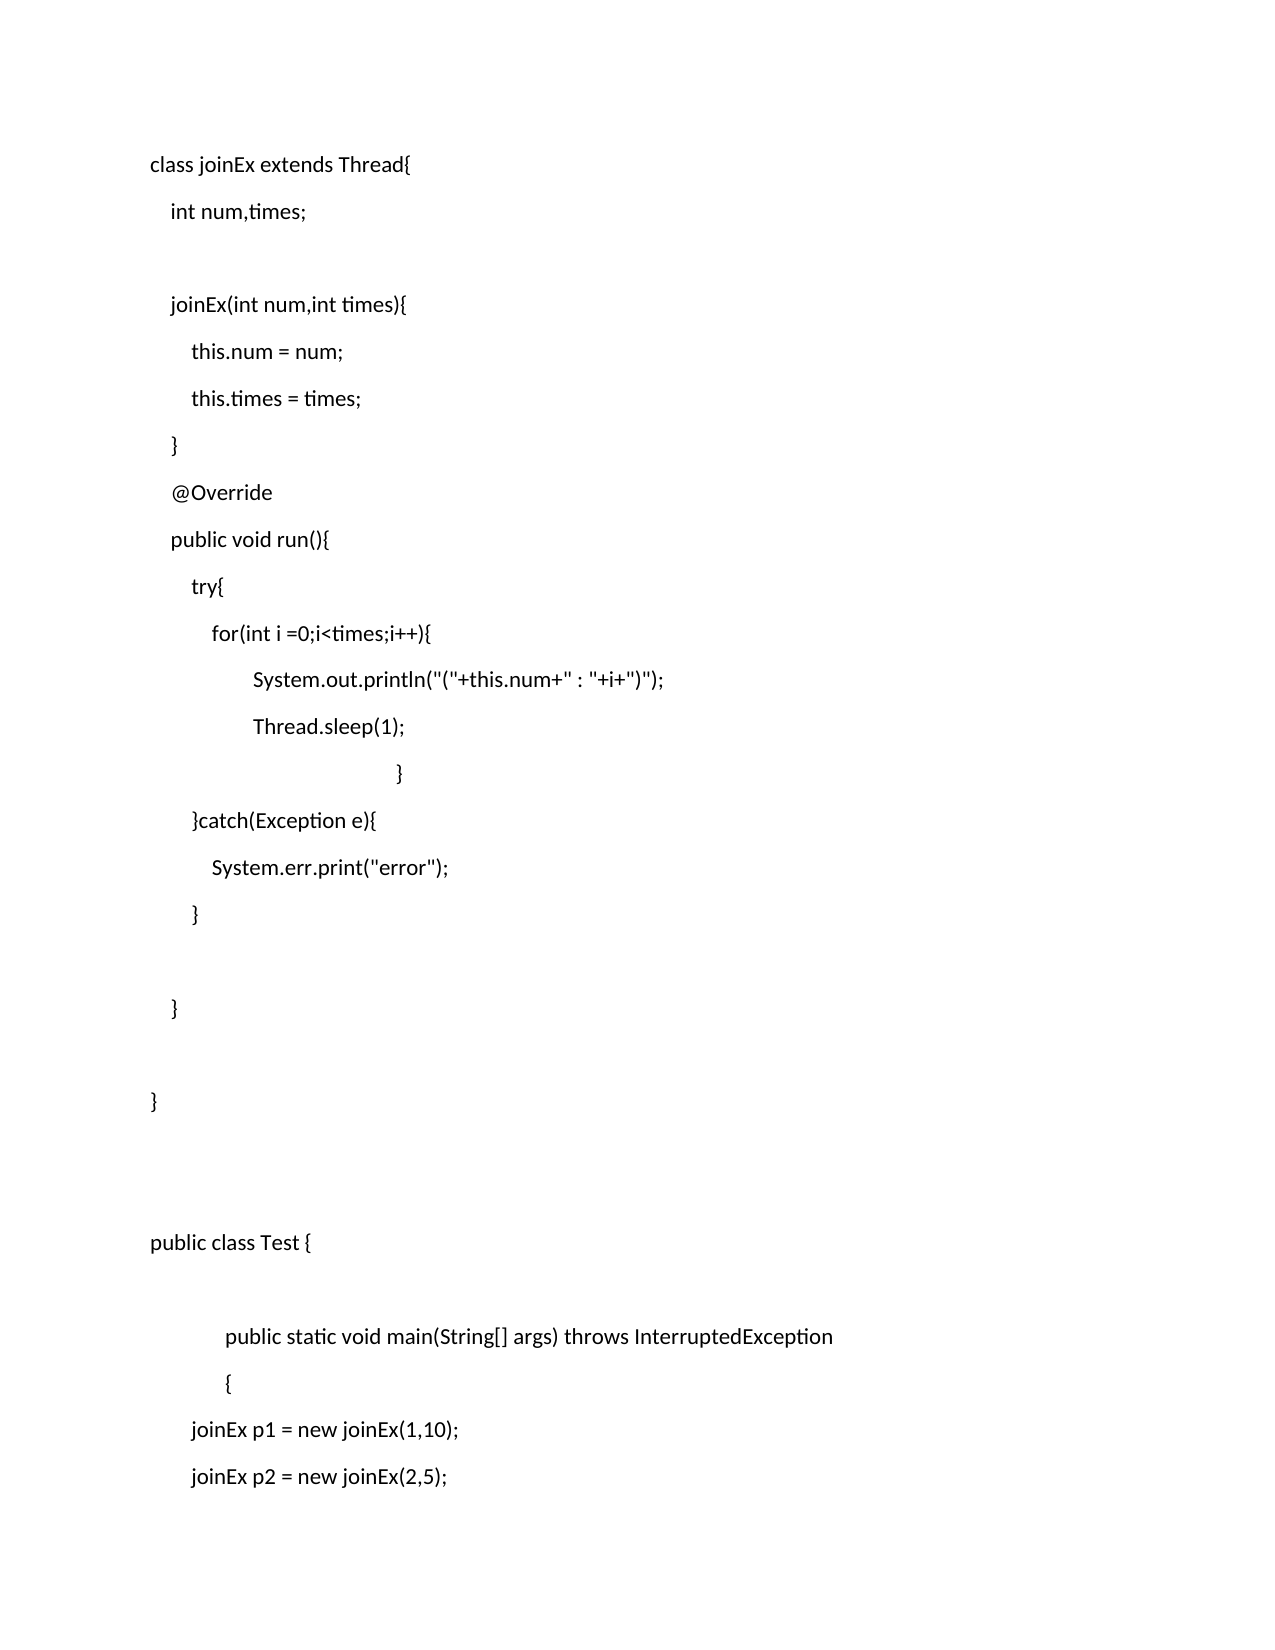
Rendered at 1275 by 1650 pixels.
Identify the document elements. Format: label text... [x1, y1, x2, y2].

text System.out.println("("+this.num+" : "+i+")"); [150, 666, 1125, 694]
text }catch(Exception e){ [150, 806, 1125, 834]
text for(int i =0;i<times;i++){ [150, 619, 1125, 647]
text public void run(){ [150, 525, 1125, 553]
text this.times = times; [150, 384, 1125, 412]
text int num,times; [150, 197, 1125, 225]
text public class Test { [150, 1228, 1125, 1256]
text Thread.sleep(1); [150, 712, 1125, 741]
text } [150, 994, 1125, 1022]
text } [150, 1087, 1125, 1116]
text class joinEx extends Thread{ [150, 150, 1125, 178]
text System.err.print("error"); [150, 853, 1125, 881]
text joinEx p1 = new joinEx(1,10); [150, 1416, 1125, 1444]
text joinEx p2 = new joinEx(2,5); [150, 1462, 1125, 1491]
text @Override [150, 478, 1125, 506]
text { [150, 1369, 1125, 1397]
text public static void main(String[] args) throws InterruptedException [150, 1322, 1125, 1350]
text } [150, 759, 1125, 787]
text try{ [150, 572, 1125, 600]
text } [150, 900, 1125, 928]
text joinEx(int num,int times){ [150, 291, 1125, 319]
text } [150, 431, 1125, 459]
text this.num = num; [150, 337, 1125, 366]
